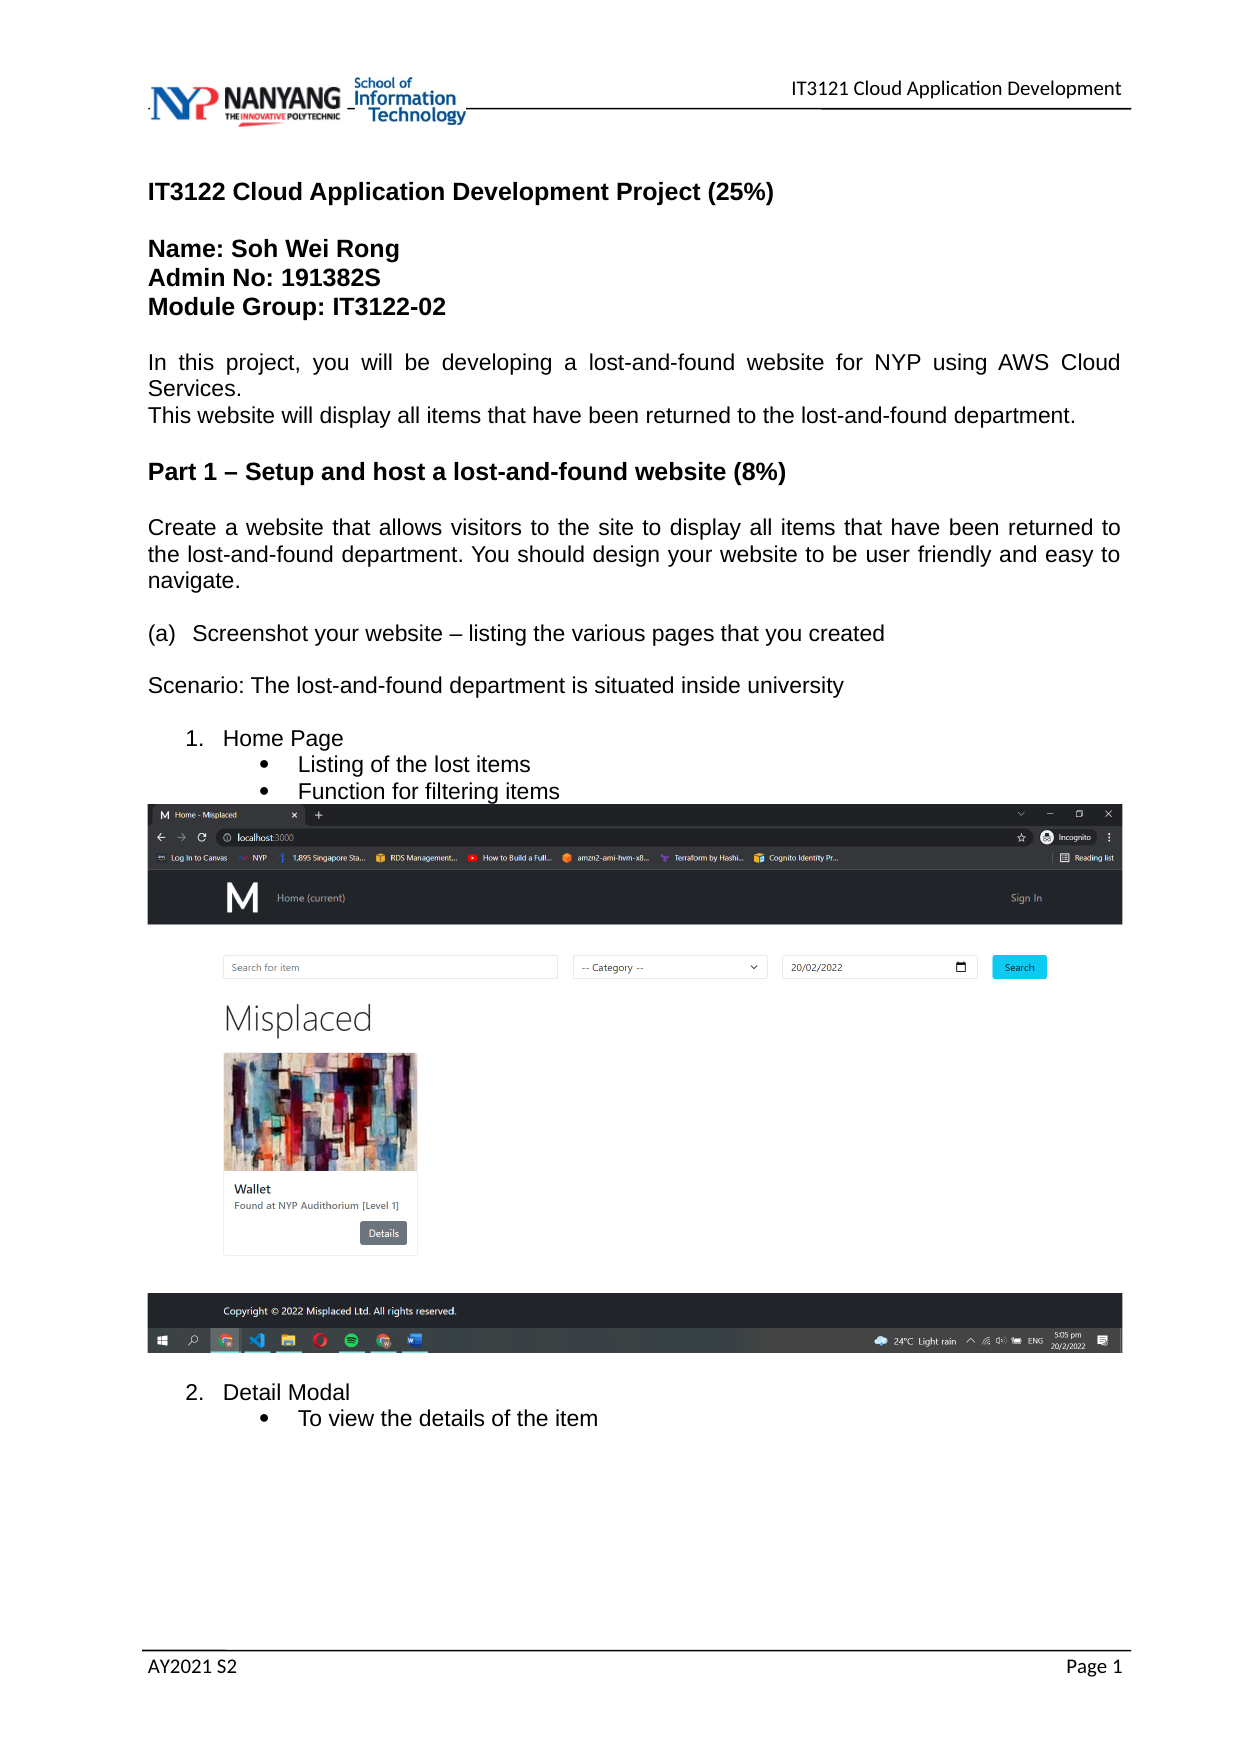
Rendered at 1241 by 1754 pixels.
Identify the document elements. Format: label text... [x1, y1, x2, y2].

title To view the details of the item [260, 1405, 1122, 1431]
title Home Page [185, 725, 1122, 751]
title In this project, you will be developing a lost-and-found website for NYP using AWS Cloud Services. [148, 349, 1122, 402]
picture [150, 76, 348, 130]
title Listing of the lost items [260, 751, 1122, 778]
title Part 1 – Setup and host a lost-and-found website (8%) [148, 457, 1122, 486]
title Admin No: 191382S [148, 263, 1122, 291]
title IT3122 Cloud Application Development Project (25%) [148, 176, 1122, 205]
title Detail Modal [185, 1379, 1122, 1405]
title This website will display all items that have been returned to the lost-and-found department. [148, 402, 1122, 428]
title Function for filtering items [260, 778, 1122, 804]
picture [147, 804, 1123, 1353]
picture [354, 77, 466, 125]
title Create a website that allows visitors to the site to display all items that have been returned to the lost-and-found department. You should design your website to be user friendly and easy to navigate. [148, 514, 1122, 593]
list Screenshot your website – listing the various pages that you created [148, 620, 1122, 646]
title Scenario: The lost-and-found department is situated inside university [148, 672, 1122, 699]
title Module Group: IT3122-02 [148, 291, 1122, 320]
title Name: Soh Wei Rong [148, 234, 1122, 263]
